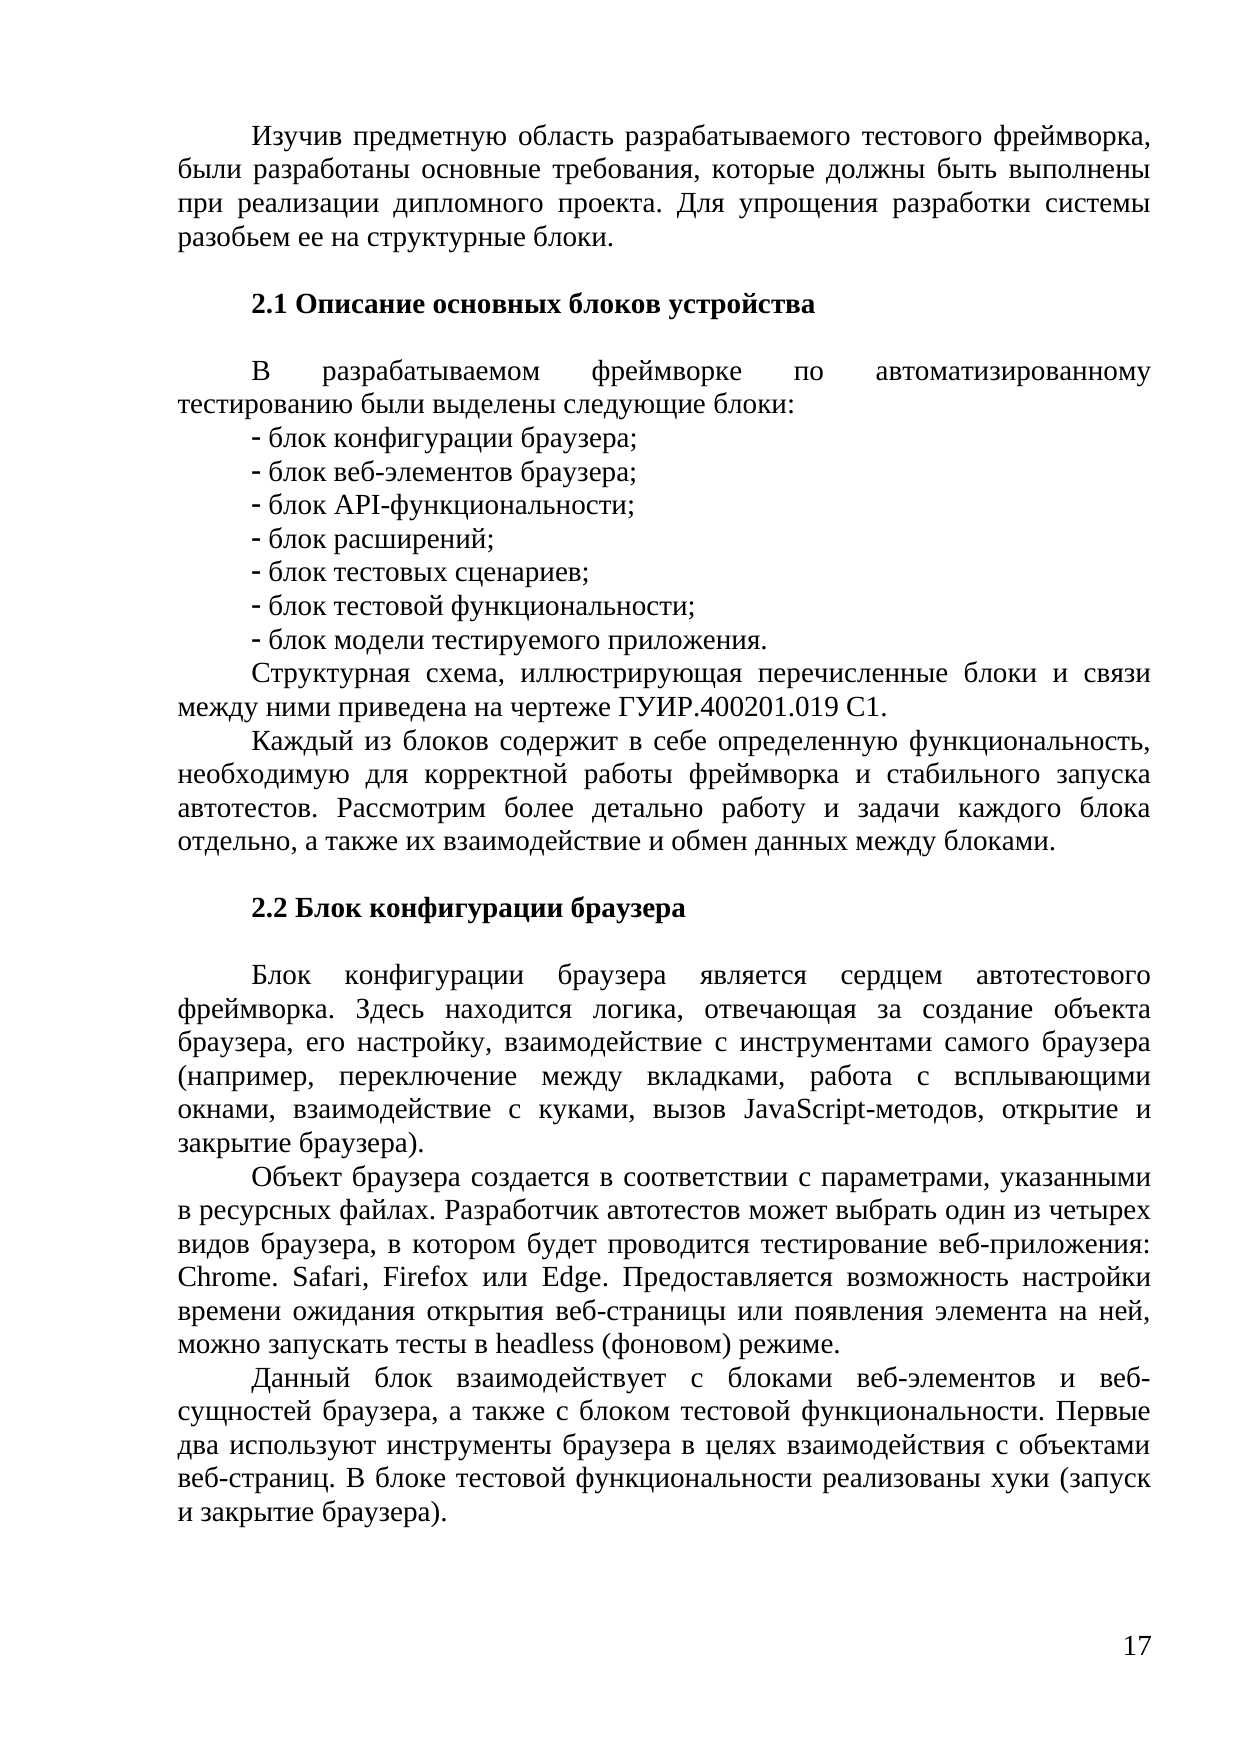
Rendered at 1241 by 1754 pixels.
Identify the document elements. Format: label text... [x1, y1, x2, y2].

text блок конфигурации браузера; [177, 420, 1152, 454]
text блок модели тестируемого приложения. [177, 622, 1152, 656]
text Объект браузера создается в соответствии с параметрами, указанными в ресурсных файлах. Разработчик автотестов может выбрать один из четырех видов браузера, в котором будет проводится тестирование веб-приложения: Chrome. Safari, Firefox или Edge. Предоставляется возможность настройки времени ожидания открытия веб-страницы или появления элемента на ней, можно запускать тесты в headless (фоновом) режиме. [177, 1159, 1152, 1360]
text Структурная схема, иллюстрирующая перечисленные блоки и связи между ними приведена на чертеже ГУИР.400201.019 С1. [177, 656, 1152, 723]
text Данный блок взаимодействует с блоками веб-элементов и веб-сущностей браузера, а также с блоком тестовой функциональности. Первые два используют инструменты браузера в целях взаимодействия с объектами веб-страниц. В блоке тестовой функциональности реализованы хуки (запуск и закрытие браузера). [177, 1360, 1152, 1528]
text Каждый из блоков содержит в себе определенную функциональность, необходимую для корректной работы фреймворка и стабильного запуска автотестов. Рассмотрим более детально работу и задачи каждого блока отдельно, а также их взаимодействие и обмен данных между блоками. [177, 723, 1152, 857]
text блок API-функциональности; [177, 487, 1152, 521]
text В разрабатываемом фреймворке по автоматизированному тестированию были выделены следующие блоки: [177, 353, 1152, 420]
text блок расширений; [177, 521, 1152, 554]
text Изучив предметную область разрабатываемого тестового фреймворка, были разработаны основные требования, которые должны быть выполнены при реализации дипломного проекта. Для упрощения разработки системы разобьем ее на структурные блоки. [177, 118, 1152, 252]
subtitle 2.1 Описание основных блоков устройства [177, 286, 1152, 319]
subtitle 2.2 Блок конфигурации браузера [177, 890, 1152, 924]
text блок веб-элементов браузера; [177, 454, 1152, 487]
text блок тестовой функциональности; [177, 588, 1152, 622]
text Блок конфигурации браузера является сердцем автотестового фреймворка. Здесь находится логика, отвечающая за создание объекта браузера, его настройку, взаимодействие с инструментами самого браузера (например, переключение между вкладками, работа с всплывающими окнами, взаимодействие с куками, вызов JavaScript-методов, открытие и закрытие браузера). [177, 957, 1152, 1159]
text блок тестовых сценариев; [177, 554, 1152, 588]
